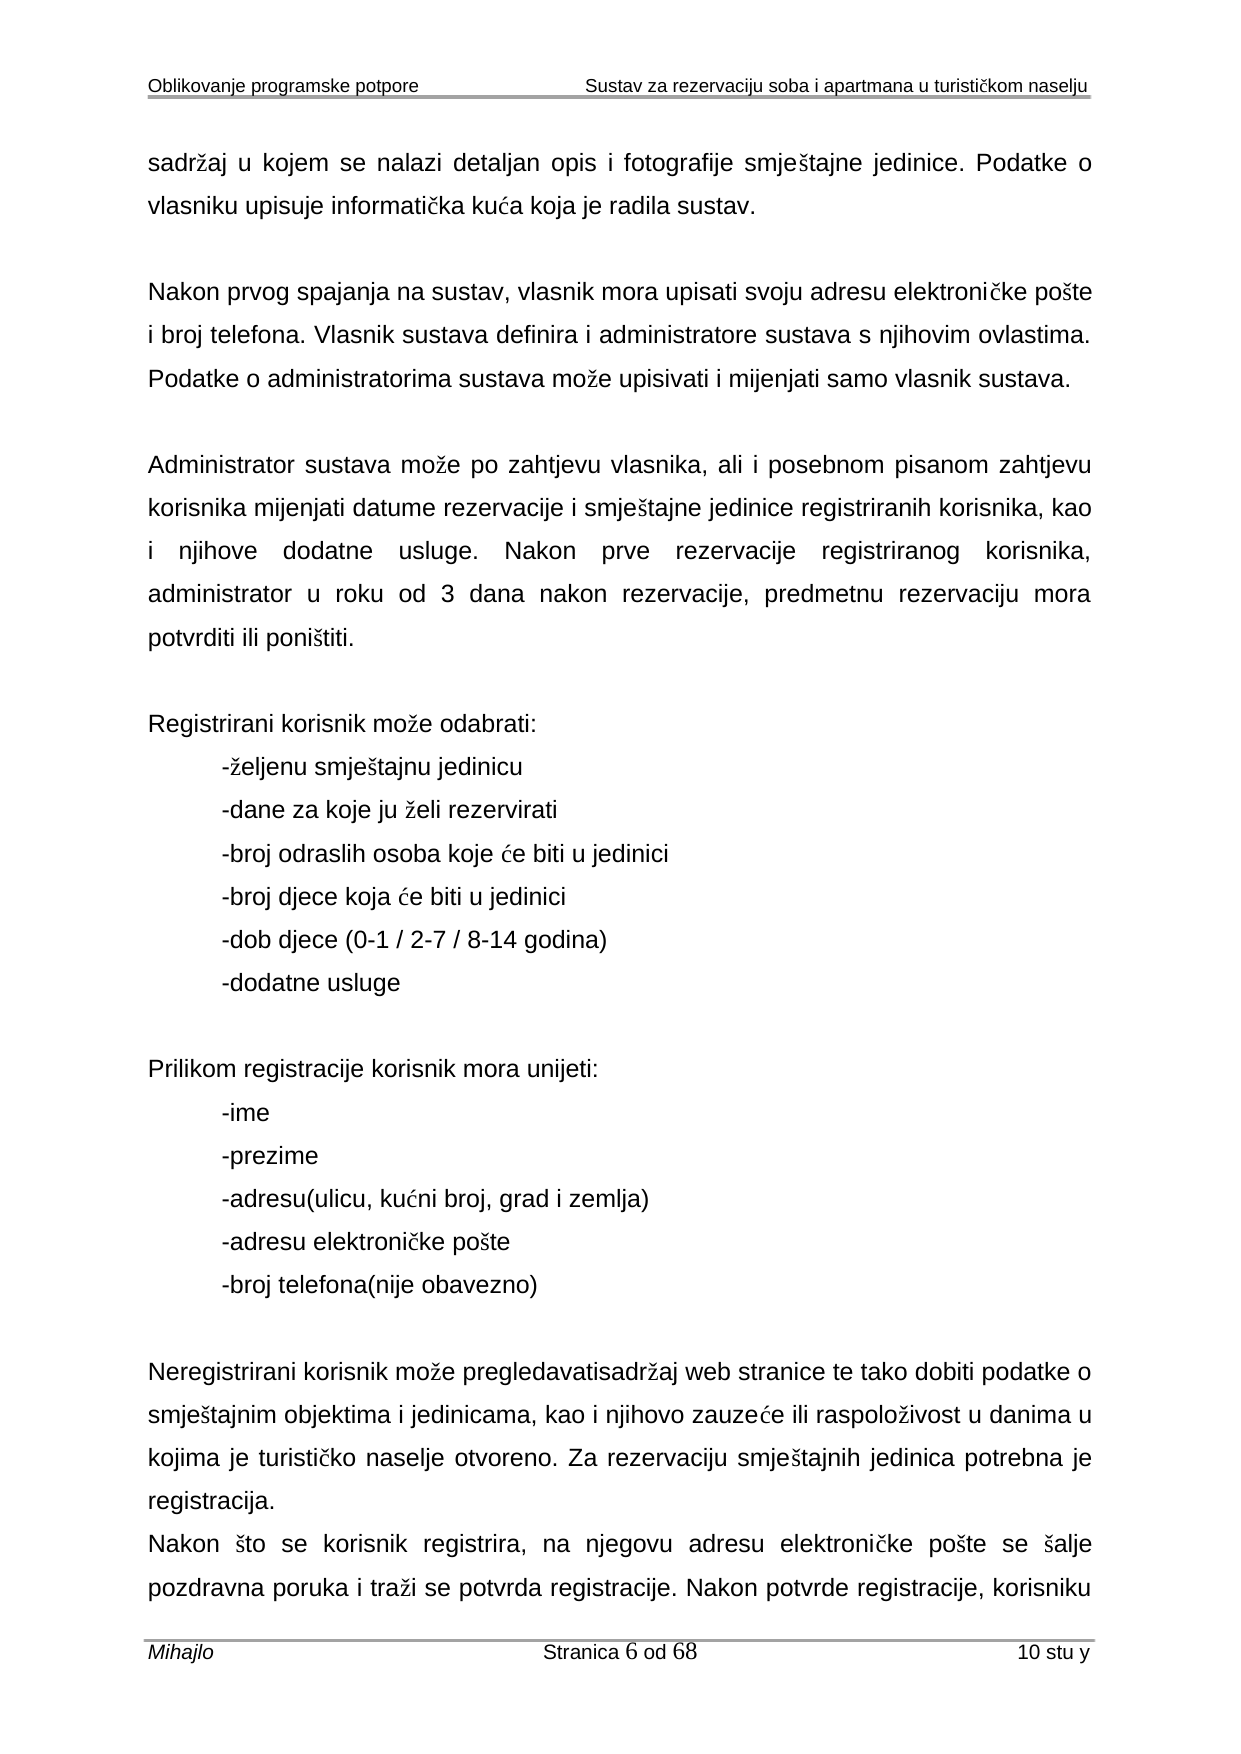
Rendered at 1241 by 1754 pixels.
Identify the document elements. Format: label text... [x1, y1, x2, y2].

text -željenu smještajnu jedinicu [148, 752, 1093, 781]
text Administrator sustava može po zahtjevu vlasnika, ali i posebnom pisanom zahtjevu korisnika mijenjati datume rezervacije i smještajne jedinice registriranih korisnika, kao i njihove dodatne usluge. Nakon prve rezervacije registriranog korisnika, administrator u roku od 3 dana nakon rezervacije, predmetnu rezervaciju mora potvrditi ili poništiti. [148, 450, 1093, 651]
text -dob djece (0-1 / 2-7 / 8-14 godina) [148, 925, 1093, 954]
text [148, 148, 1093, 220]
text -broj telefona(nije obavezno) [148, 1270, 1093, 1299]
text -adresu(ulicu, kućni broj, grad i zemlja) [148, 1184, 1093, 1213]
picture [147, 95, 1092, 99]
text -ime [148, 1098, 1093, 1126]
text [148, 1529, 1093, 1601]
text Nakon prvog spajanja na sustav, vlasnik mora upisati svoju adresu elektroničke pošte i broj telefona. Vlasnik sustava definira i administratore sustava s njihovim ovlastima. Podatke o administratorima sustava može upisivati i mijenjati samo vlasnik sustava. [148, 277, 1093, 392]
text -broj djece koja će biti u jedinici [148, 882, 1093, 911]
text -adresu elektroničke pošte [148, 1227, 1093, 1256]
text Registrirani korisnik može odabrati: [148, 709, 1093, 738]
text Neregistrirani korisnik može pregledavatisadržaj web stranice te tako dobiti podatke o smještajnim objektima i jedinicama, kao i njihovo zauzeće ili raspoloživost u danima u kojima je turističko naselje otvoreno. Za rezervaciju smještajnih jedinica potrebna je registracija. [148, 1357, 1093, 1515]
text Prilikom registracije korisnik mora unijeti: [148, 1054, 1093, 1083]
text -dodatne usluge [148, 968, 1093, 997]
text -dane za koje ju želi rezervirati [148, 795, 1093, 824]
text -broj odraslih osoba koje će biti u jedinici [148, 839, 1093, 867]
text -prezime [148, 1141, 1093, 1169]
